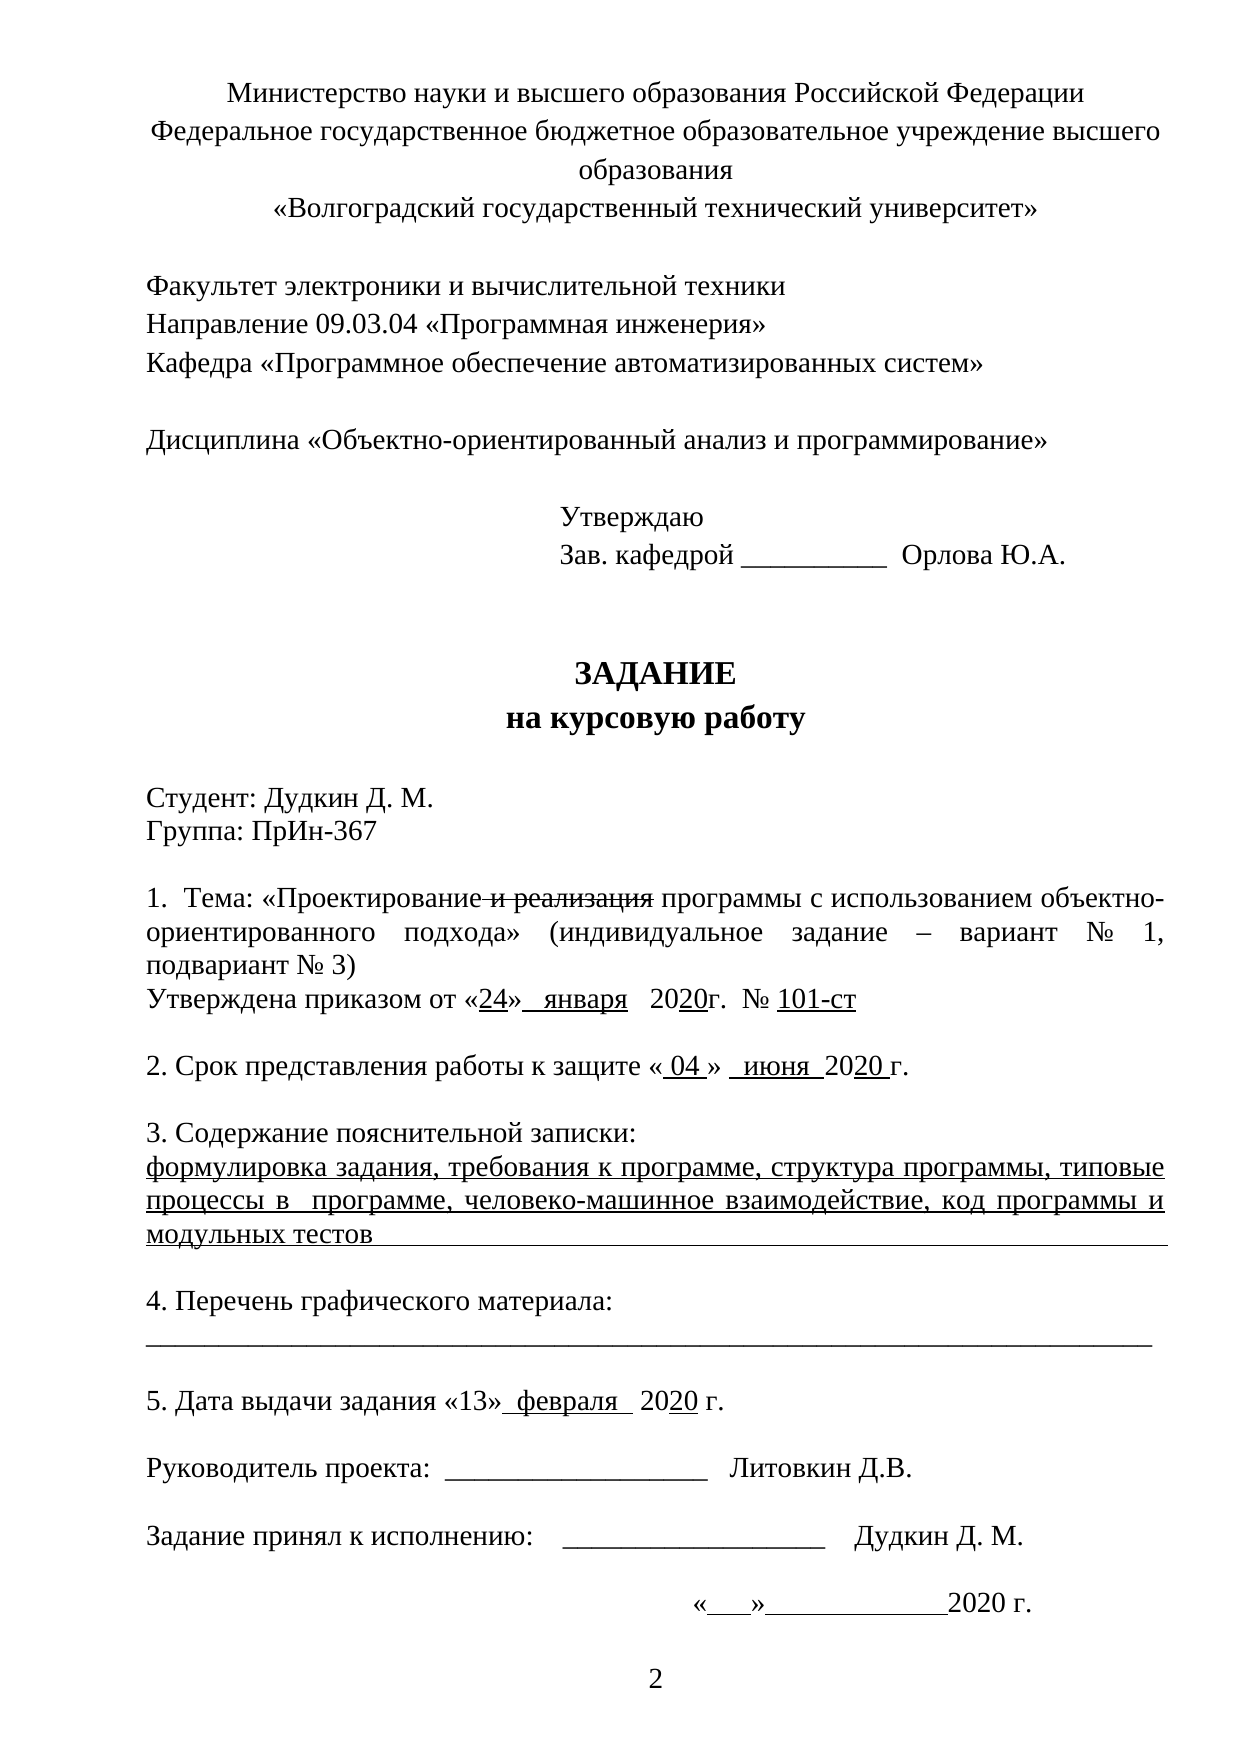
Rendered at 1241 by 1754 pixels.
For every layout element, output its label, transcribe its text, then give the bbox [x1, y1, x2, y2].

text Задание [146, 653, 1165, 691]
text _____________________________________________________________________ [146, 1316, 1165, 1350]
text Студент: Дудкин Д. М. [146, 780, 1165, 813]
text Утверждена приказом от «24» января 2020г. № 101-ст [146, 981, 1165, 1014]
text Утверждаю [559, 499, 1165, 532]
text Зав. кафедрой __________ Орлова Ю.А. [559, 537, 1165, 571]
text Федеральное государственное бюджетное образовательное учреждение высшего образования [146, 113, 1165, 186]
text формулировка задания, требования к программе, структура программы, типовые процессы в программе, человеко-машинное взаимодействие, код программы и модульных тестов [146, 1149, 1165, 1178]
text 5. Дата выдачи задания «13» февраля 2020 г. [146, 1383, 1165, 1417]
text Министерство науки и высшего образования Российской Федерации [146, 75, 1165, 108]
text Дисциплина «Объектно-ориентированный анализ и программирование» [146, 422, 1165, 455]
text Факультет электроники и вычислительной техники [146, 268, 1165, 301]
text формулировка задания, требования к программе, структура программы, типовые процессы в программе, человеко-машинное взаимодействие, код программы и модульных тестов [146, 1213, 1165, 1245]
text Руководитель проекта: __________________ Литовкин Д.В. [146, 1451, 1165, 1484]
text Направление 09.03.04 «Программная инженерия» Кафедра «Программное обеспечение автоматизированных систем» [146, 306, 1165, 378]
text 4. Перечень графического материала: [146, 1283, 1165, 1316]
text Задание принял к исполнению: __________________ Дудкин Д. М. [146, 1518, 1165, 1551]
text 1. Тема: «Проектирование и реализация программы с использованием объектно-ориентированного подхода» (индивидуальное задание – вариант № 1, подвариант № 3) [146, 880, 1165, 981]
text Группа: ПрИн-367 [146, 813, 1165, 847]
text « » 2020 г. [692, 1585, 1165, 1618]
text 3. Содержание пояснительной записки: [146, 1115, 1165, 1149]
text формулировка задания, требования к программе, структура программы, типовые процессы в программе, человеко-машинное взаимодействие, код программы и модульных тестов [146, 1179, 1165, 1211]
text 2. Срок представления работы к защите « 04 » июня 2020 г. [146, 1048, 1165, 1082]
text «Волгоградский государственный технический университет» [146, 191, 1165, 224]
text на курсовую работу [146, 697, 1165, 736]
